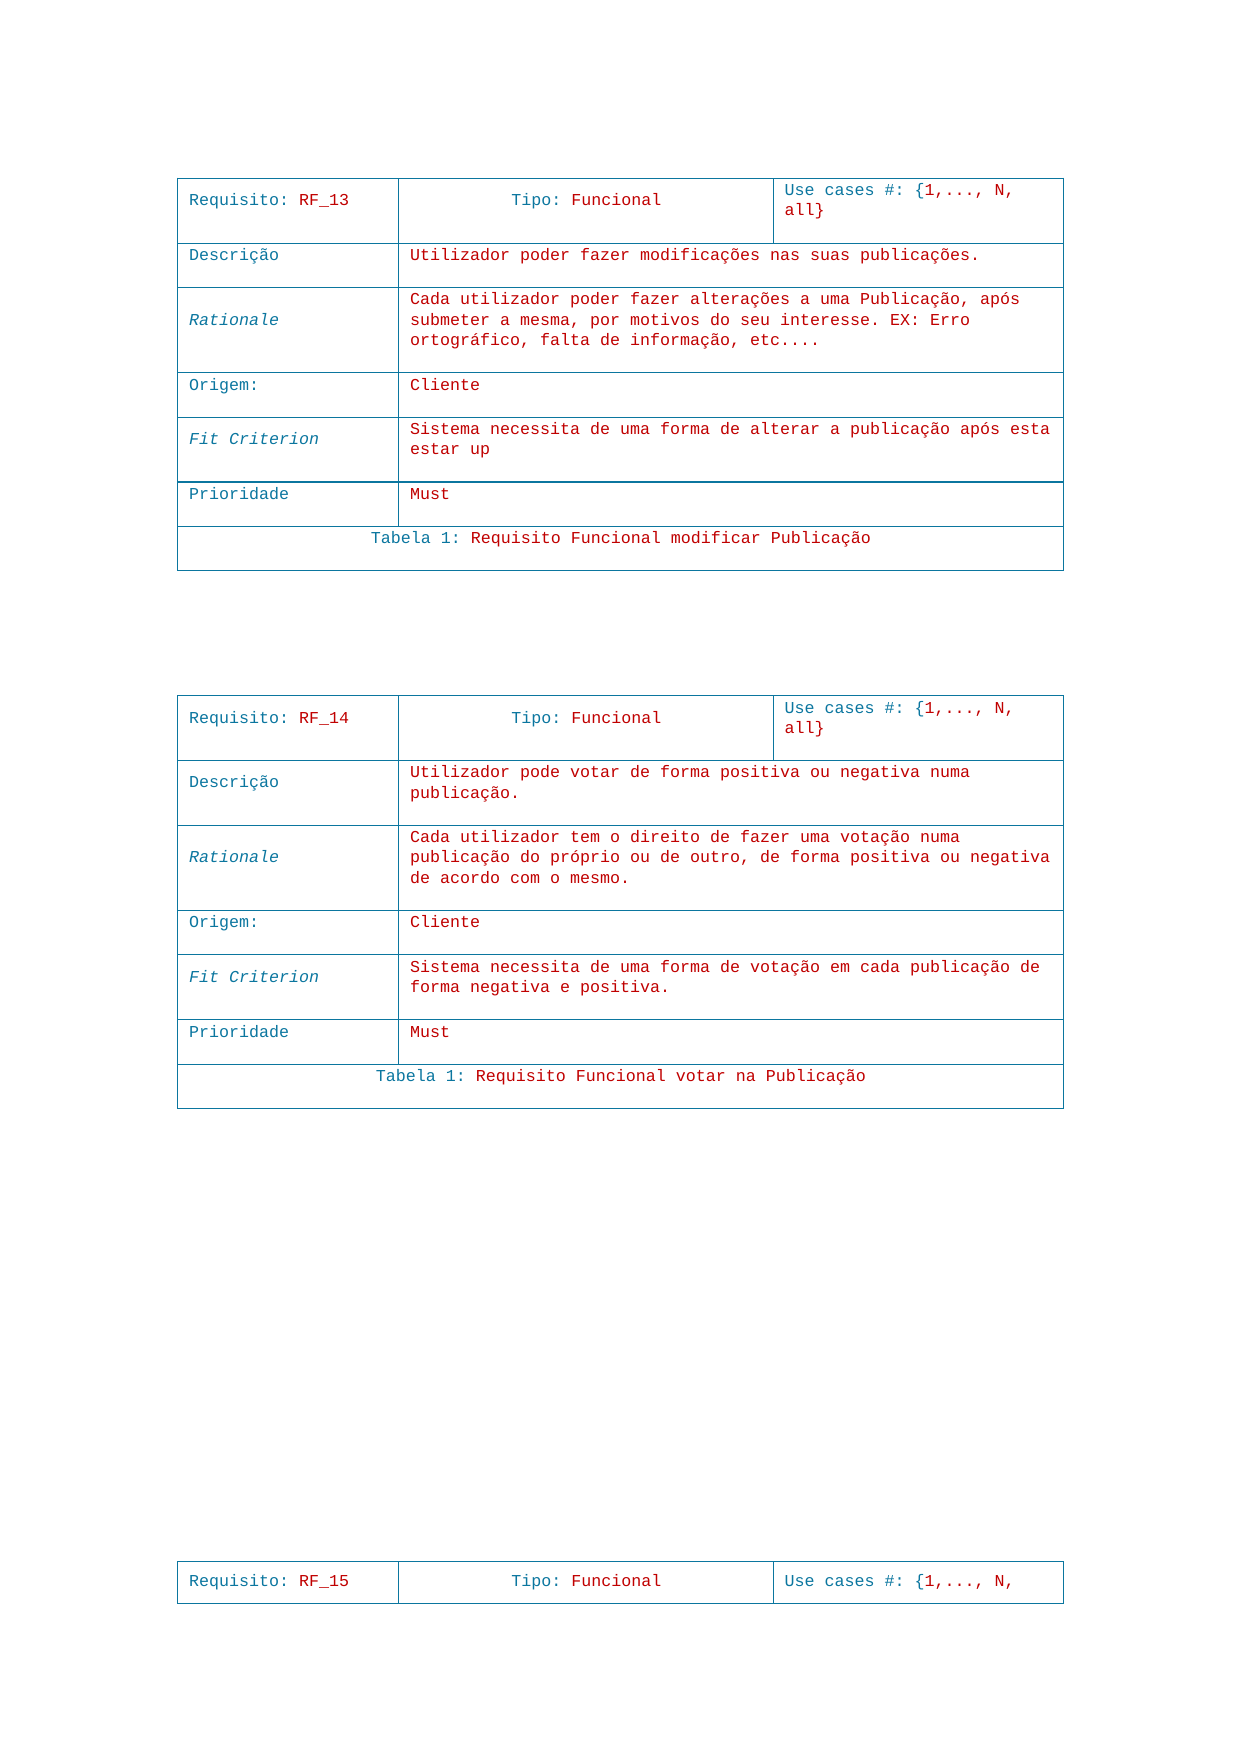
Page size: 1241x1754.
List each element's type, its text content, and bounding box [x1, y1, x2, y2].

table_cell Descrição [178, 761, 398, 825]
table_cell Prioridade [178, 1020, 398, 1064]
table_cell Cada utilizador poder fazer alterações a uma Publicação, após submeter a mesma, por motivos do seu interesse. EX: Erro ortográfico, falta de informação, etc.... [399, 288, 1063, 372]
table_header Tipo: Funcional [399, 179, 773, 242]
table_header Requisito: RF_13 [178, 179, 398, 242]
table_cell Descrição [178, 244, 398, 287]
table_cell Utilizador pode votar de forma positiva ou negativa numa publicação. [399, 761, 1063, 825]
table_header Requisito: RF_15 [178, 1562, 398, 1602]
table_cell Origem: [178, 911, 398, 954]
table_cell Utilizador poder fazer modificações nas suas publicações. [399, 244, 1063, 287]
table_cell Fit Criterion [178, 955, 398, 1019]
table_cell Prioridade [178, 483, 398, 526]
table_cell Sistema necessita de uma forma de votação em cada publicação de forma negativa e positiva. [399, 955, 1063, 1019]
table_cell Cliente [399, 373, 1063, 417]
table_cell Rationale [178, 826, 398, 910]
table_cell Cada utilizador tem o direito de fazer uma votação numa publicação do próprio ou de outro, de forma positiva ou negativa de acordo com o mesmo. [399, 826, 1063, 910]
table_header Use cases #: {1,..., N, all} [774, 179, 1063, 242]
table_cell Sistema necessita de uma forma de alterar a publicação após esta estar up [399, 418, 1063, 481]
table_cell Tabela 1: Requisito Funcional votar na Publicação [178, 1065, 1063, 1108]
table_cell Cliente [399, 911, 1063, 954]
table_cell Fit Criterion [178, 418, 398, 481]
table_header Tipo: Funcional [399, 1562, 773, 1602]
table_cell Rationale [178, 288, 398, 372]
table_cell Origem: [178, 373, 398, 417]
table_header Requisito: RF_14 [178, 696, 398, 760]
table_cell Must [399, 483, 1063, 526]
table_cell Must [399, 1020, 1063, 1064]
table_header Use cases #: {1,..., N, all} [774, 1562, 1063, 1602]
table_header Tipo: Funcional [399, 696, 773, 760]
table_header Use cases #: {1,..., N, all} [774, 696, 1063, 760]
table_cell Tabela 1: Requisito Funcional modificar Publicação [178, 527, 1063, 570]
